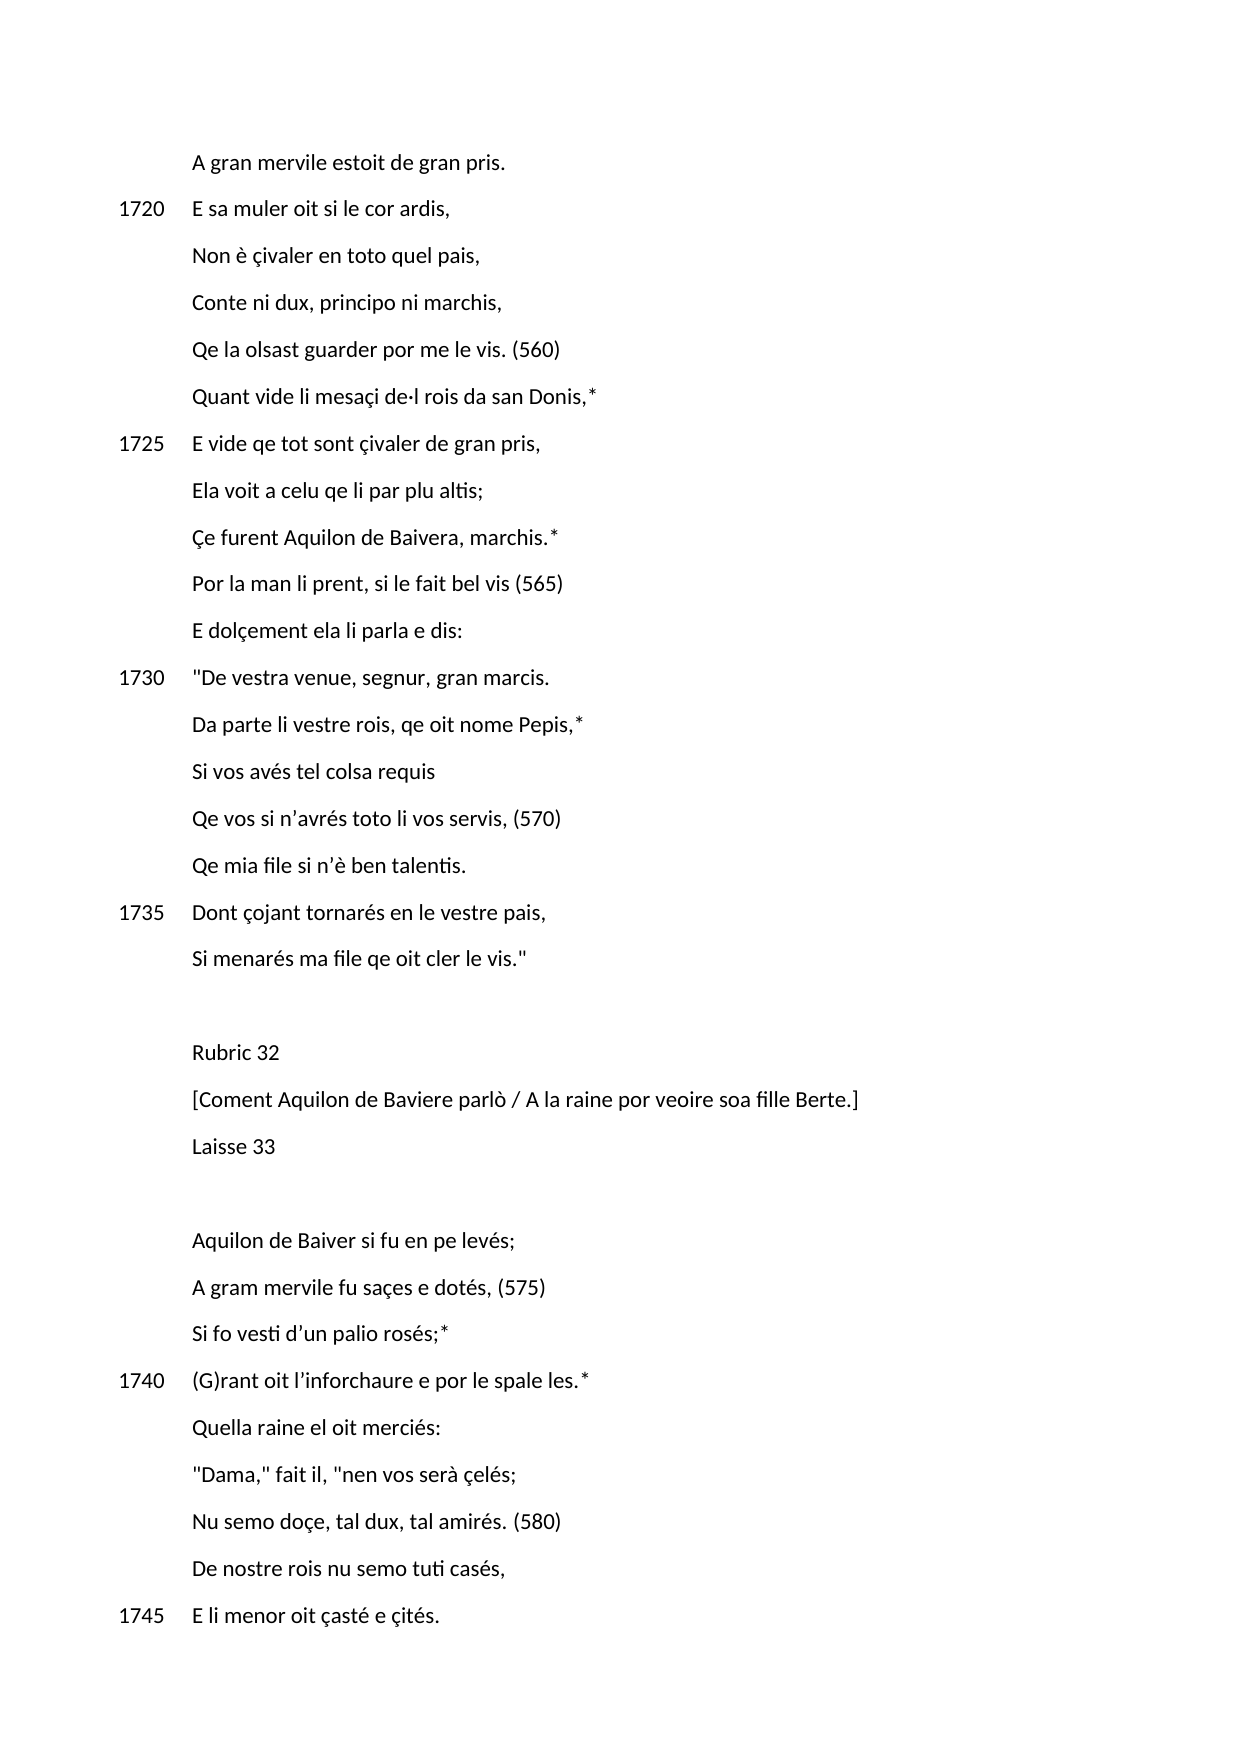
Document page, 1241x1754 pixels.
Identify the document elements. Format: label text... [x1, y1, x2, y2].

text Si vos avés tel colsa requis [118, 757, 1122, 785]
text A gram mervile fu saçes e dotés, (575) [118, 1273, 1122, 1301]
text Si menarés ma file qe oit cler le vis." [118, 944, 1122, 972]
text 1730 "De vestra venue, segnur, gran marcis. [118, 663, 1122, 691]
text 1745 E li menor oit çasté e çités. [118, 1601, 1122, 1629]
text Conte ni dux, principo ni marchis, [118, 288, 1122, 316]
text De nostre rois nu semo tuti casés, [118, 1554, 1122, 1582]
text Qe mia file si n’è ben talentis. [118, 851, 1122, 879]
text Quella raine el oit merciés: [118, 1413, 1122, 1441]
text "Dama," fait il, "nen vos serà çelés; [118, 1460, 1122, 1488]
text 1725 E vide qe tot sont çivaler de gran pris, [118, 429, 1122, 457]
text Ela voit a celu qe li par plu altis; [118, 476, 1122, 504]
text Laisse 33 [118, 1132, 1122, 1160]
text Non è çivaler en toto quel pais, [118, 241, 1122, 269]
text Çe furent Aquilon de Baivera, marchis.* [118, 523, 1122, 551]
text Si fo vesti d’un palio rosés;* [118, 1319, 1122, 1347]
text Aquilon de Baiver si fu en pe levés; [118, 1226, 1122, 1254]
text 1740 (G)rant oit l’inforchaure e por le spale les.* [118, 1366, 1122, 1394]
text A gran mervile estoit de gran pris. [118, 148, 1122, 176]
text Da parte li vestre rois, qe oit nome Pepis,* [118, 710, 1122, 738]
text Por la man li prent, si le fait bel vis (565) [118, 569, 1122, 597]
text E dolçement ela li parla e dis: [118, 616, 1122, 644]
text [Coment Aquilon de Baviere parlò / A la raine por veoire soa fille Berte.] [118, 1085, 1122, 1113]
text Rubric 32 [118, 1038, 1122, 1066]
text Nu semo doçe, tal dux, tal amirés. (580) [118, 1507, 1122, 1535]
text Quant vide li mesaçi de·l rois da san Donis,* [118, 382, 1122, 410]
text 1735 Dont çojant tornarés en le vestre pais, [118, 898, 1122, 926]
text Qe la olsast guarder por me le vis. (560) [118, 335, 1122, 363]
text Qe vos si n’avrés toto li vos servis, (570) [118, 804, 1122, 832]
text 1720 E sa muler oit si le cor ardis, [118, 194, 1122, 222]
